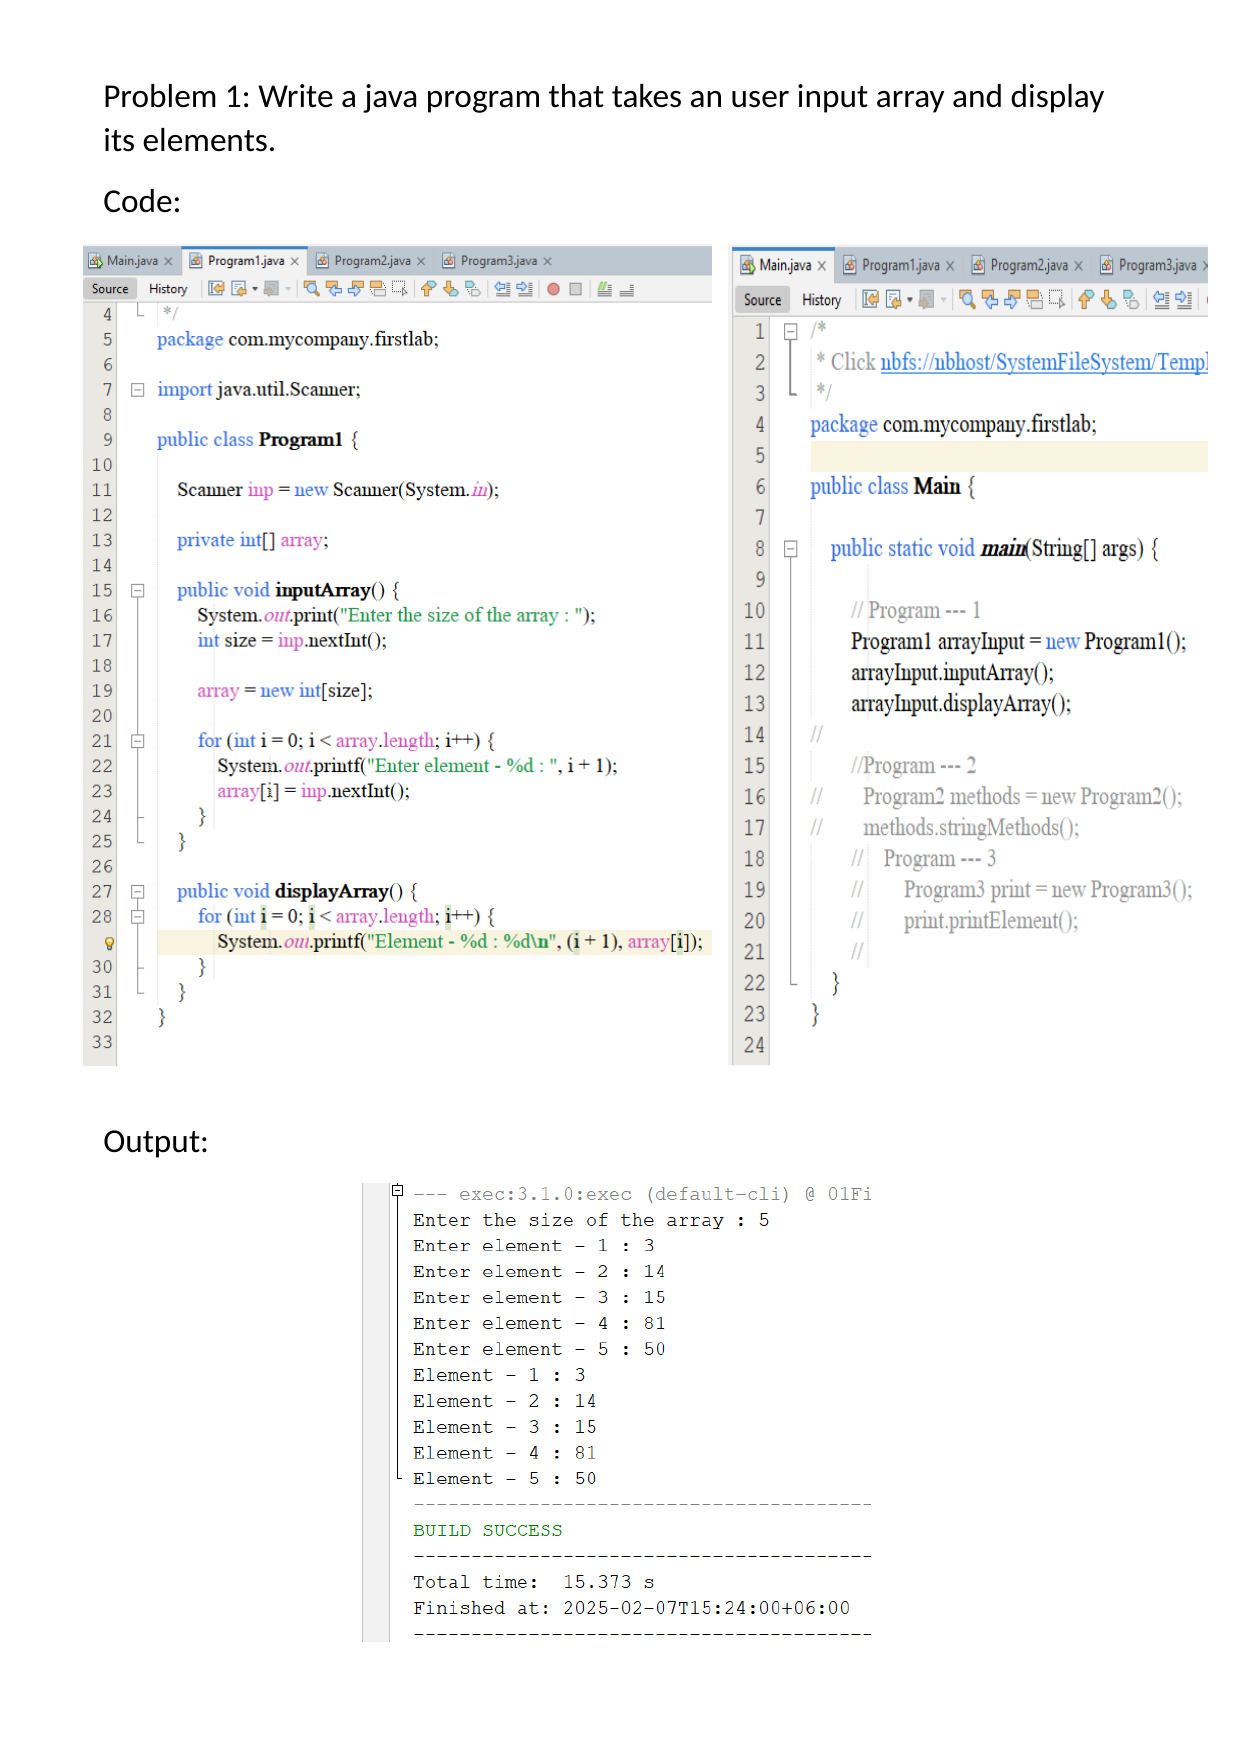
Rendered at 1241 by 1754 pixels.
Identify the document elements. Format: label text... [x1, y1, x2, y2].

text Code: [103, 179, 1125, 220]
picture [726, 242, 1210, 1068]
text Output: [103, 1119, 1125, 1160]
text Problem 1: Write a java program that takes an user input array and display its elements. [103, 75, 1125, 160]
picture [360, 1181, 872, 1643]
picture [81, 242, 714, 1068]
